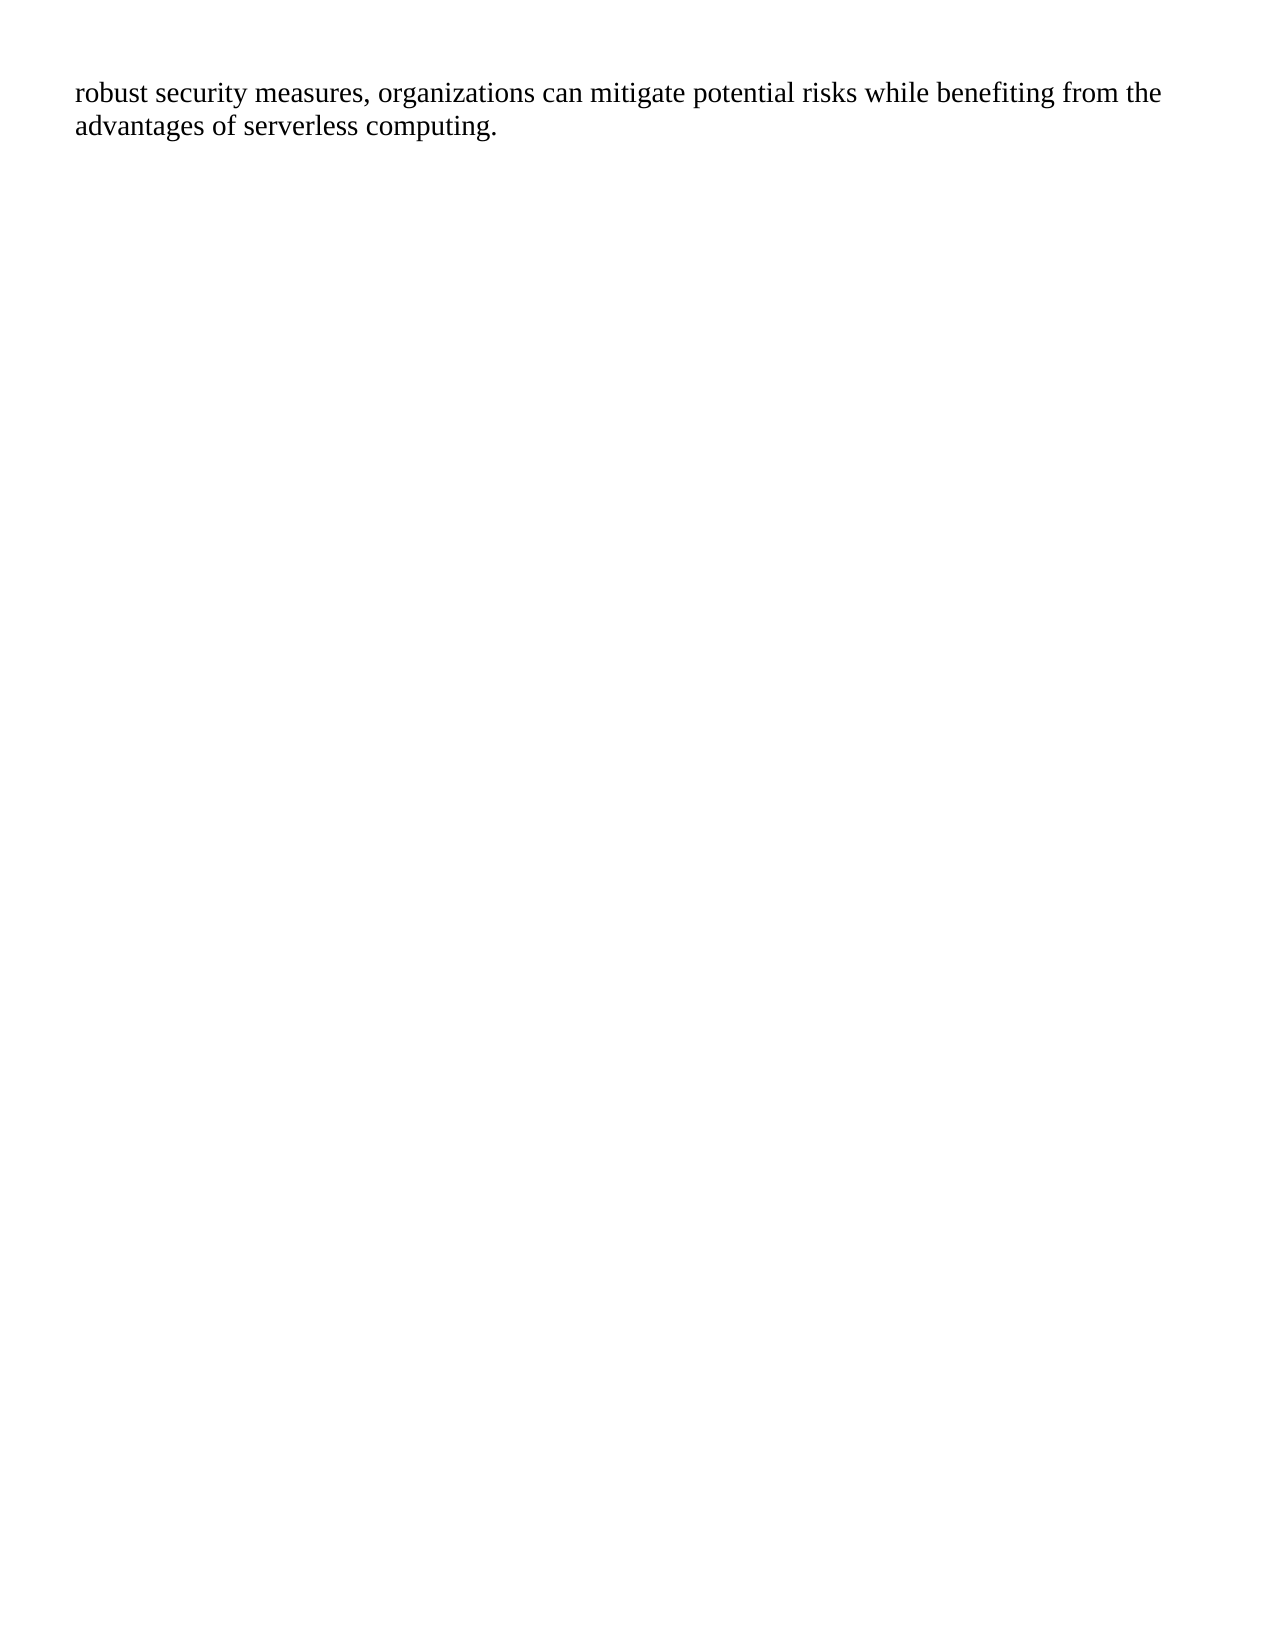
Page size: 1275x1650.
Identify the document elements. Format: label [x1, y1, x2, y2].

text [75, 75, 1200, 142]
